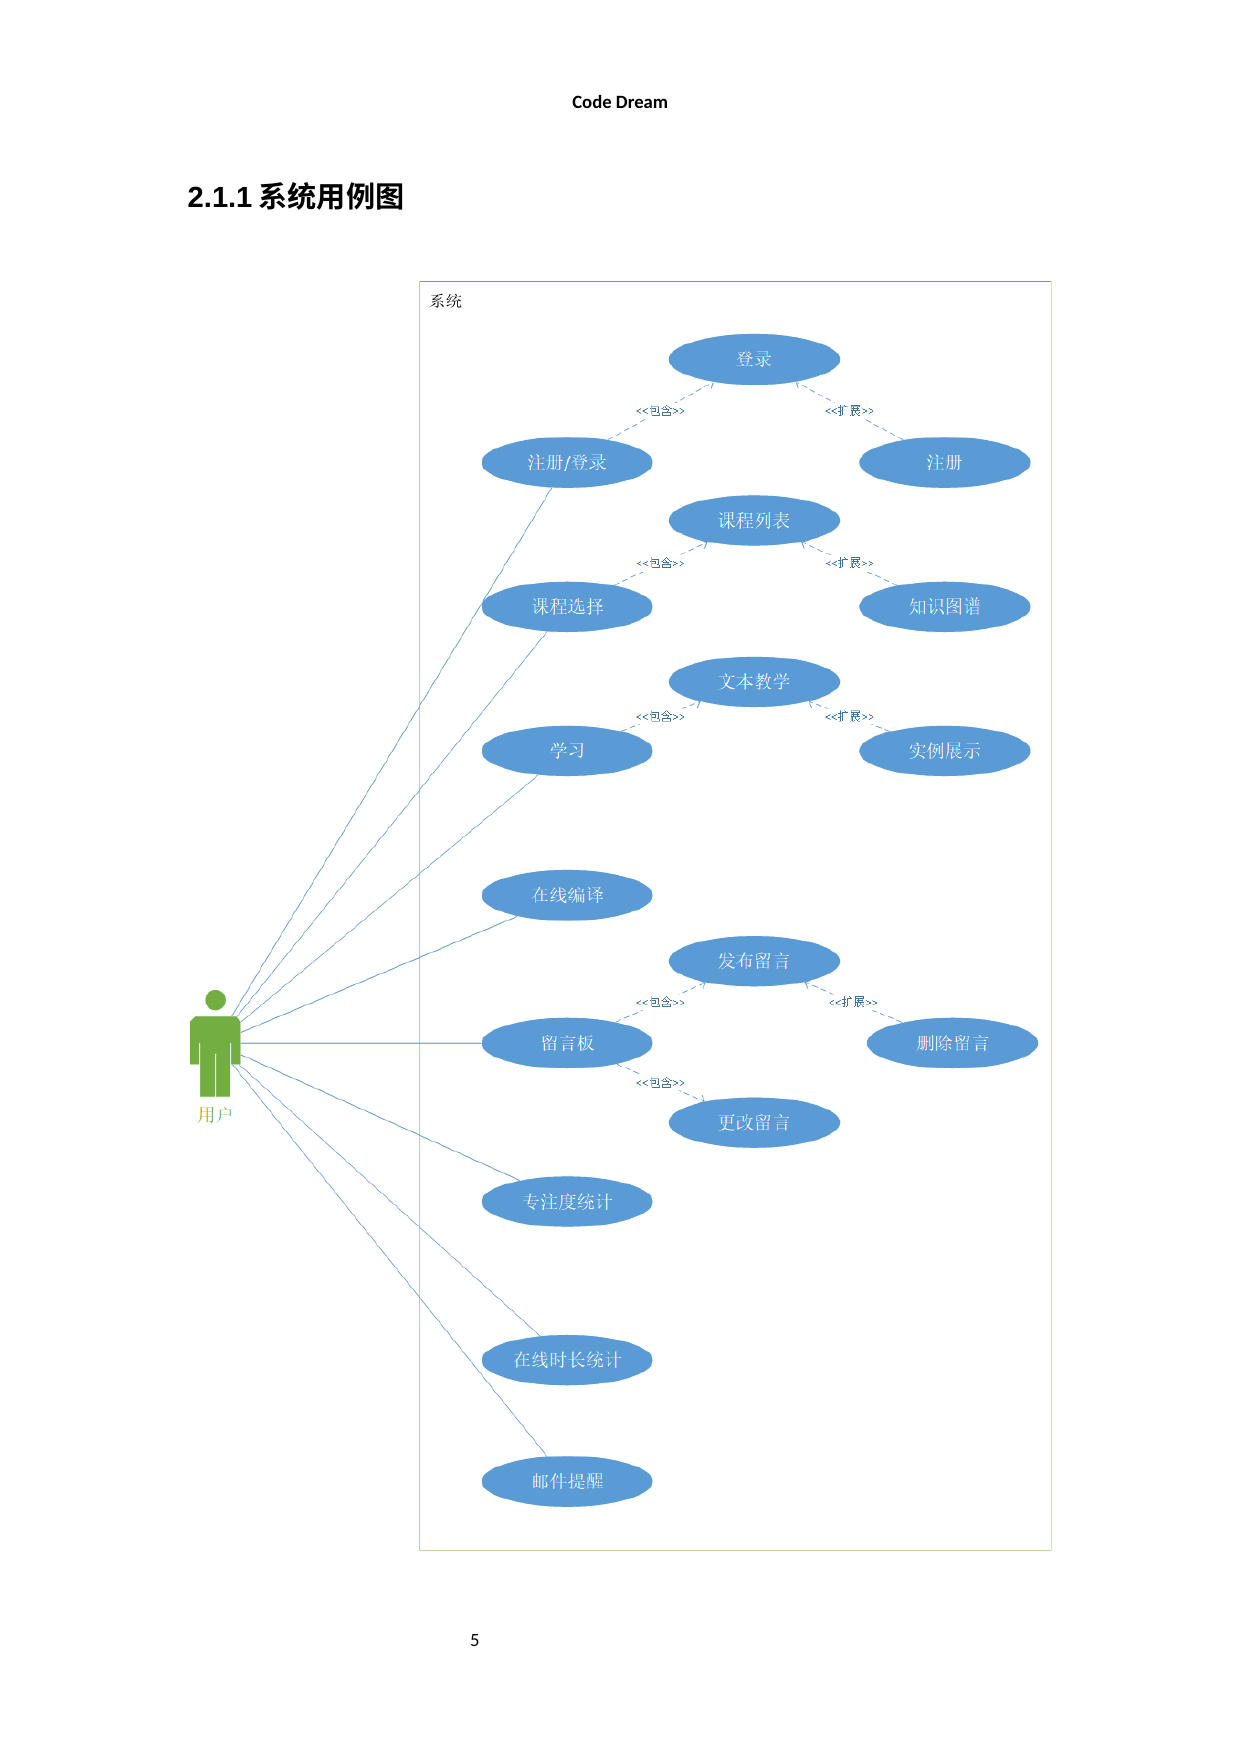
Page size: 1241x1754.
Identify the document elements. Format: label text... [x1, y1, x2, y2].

picture [187, 280, 1052, 1551]
subtitle 2.1.1系统用例图 [187, 162, 1053, 227]
